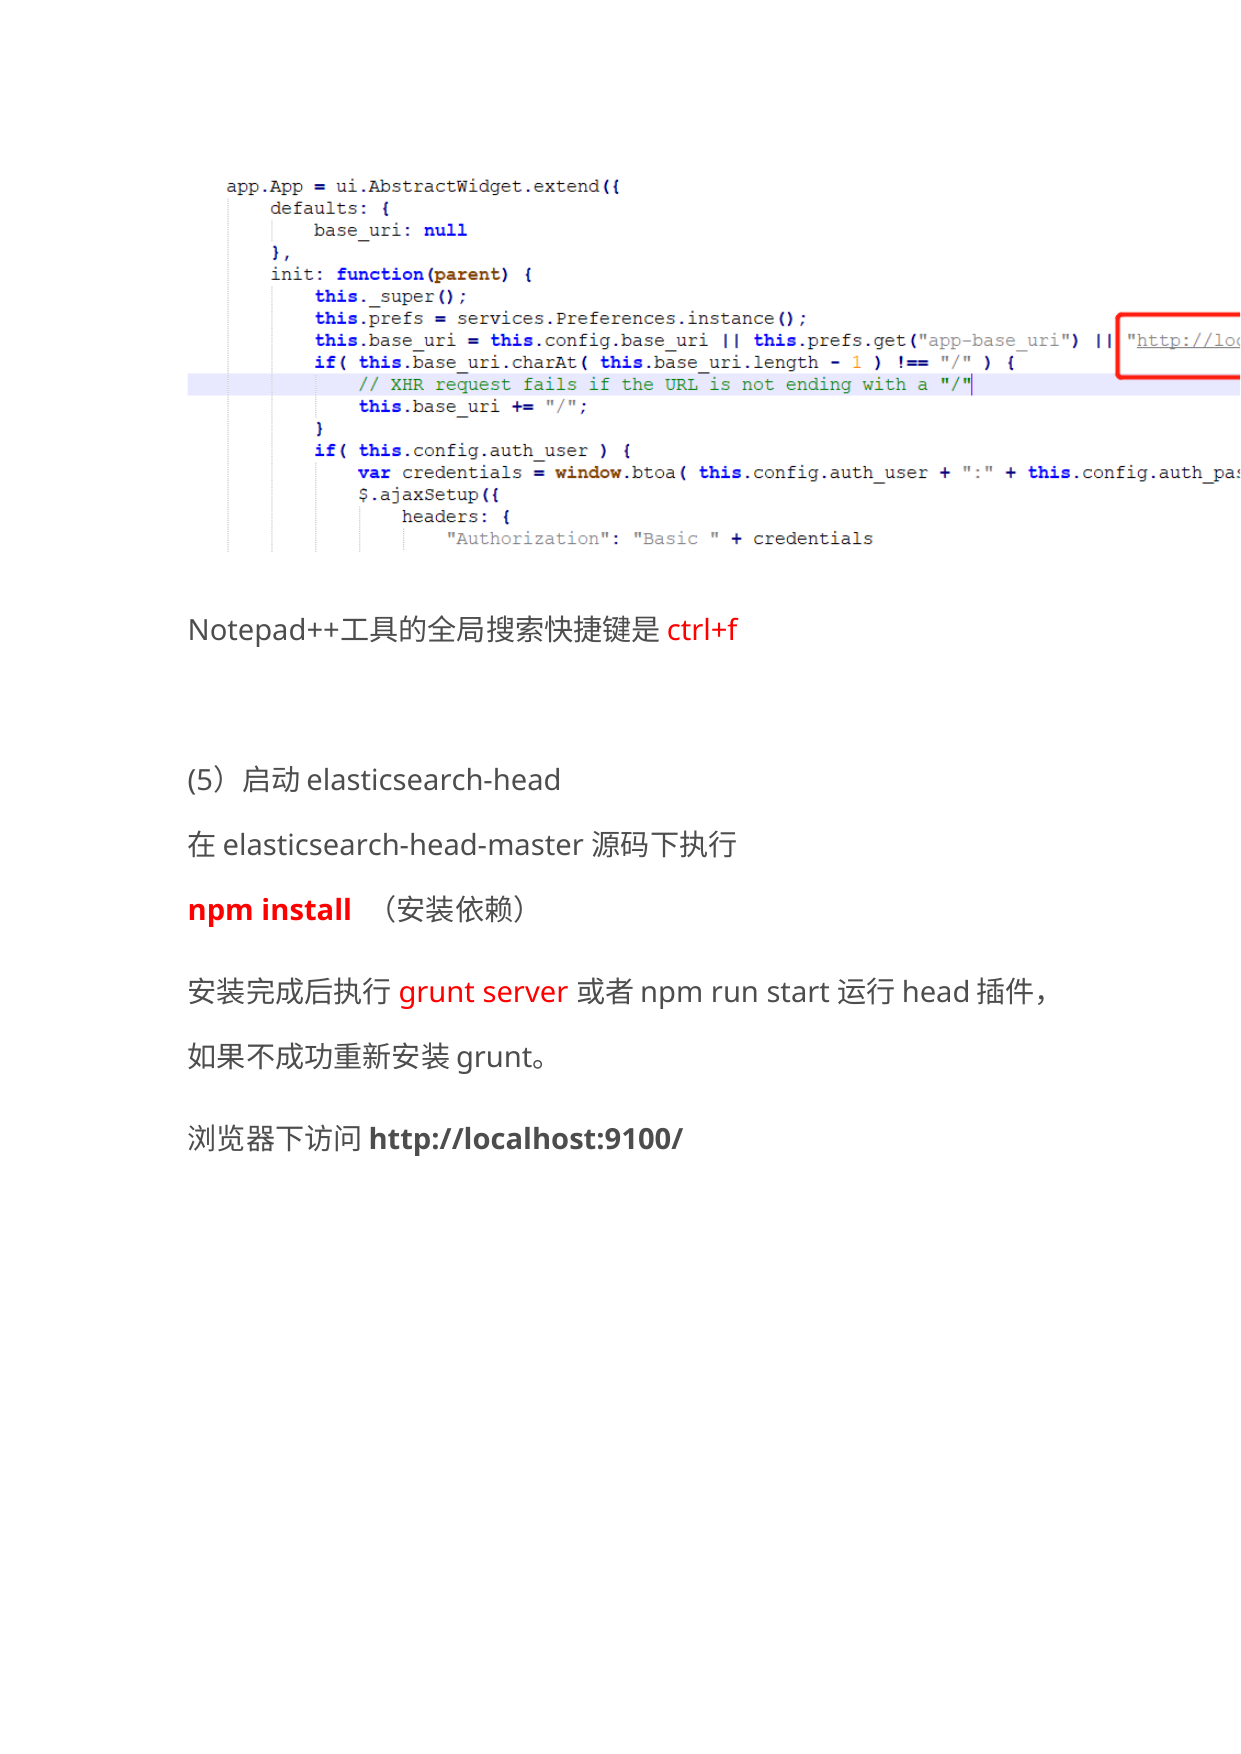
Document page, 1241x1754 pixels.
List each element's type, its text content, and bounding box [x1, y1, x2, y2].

text (5）启动elasticsearch-head [187, 746, 1053, 811]
text 安装完成后执行 grunt server 或者npm run start 运行head插件，如果不成功重新安装grunt。 [187, 957, 1053, 1087]
picture [187, 162, 1241, 553]
text 浏览器下访问http://localhost:9100/ [187, 1104, 1053, 1169]
text npm install （安装依赖） [187, 876, 1053, 941]
text Notepad++工具的全局搜索快捷键是ctrl+f [187, 595, 1053, 660]
text 在elasticsearch-head-master 源码下执行 [187, 811, 1053, 876]
